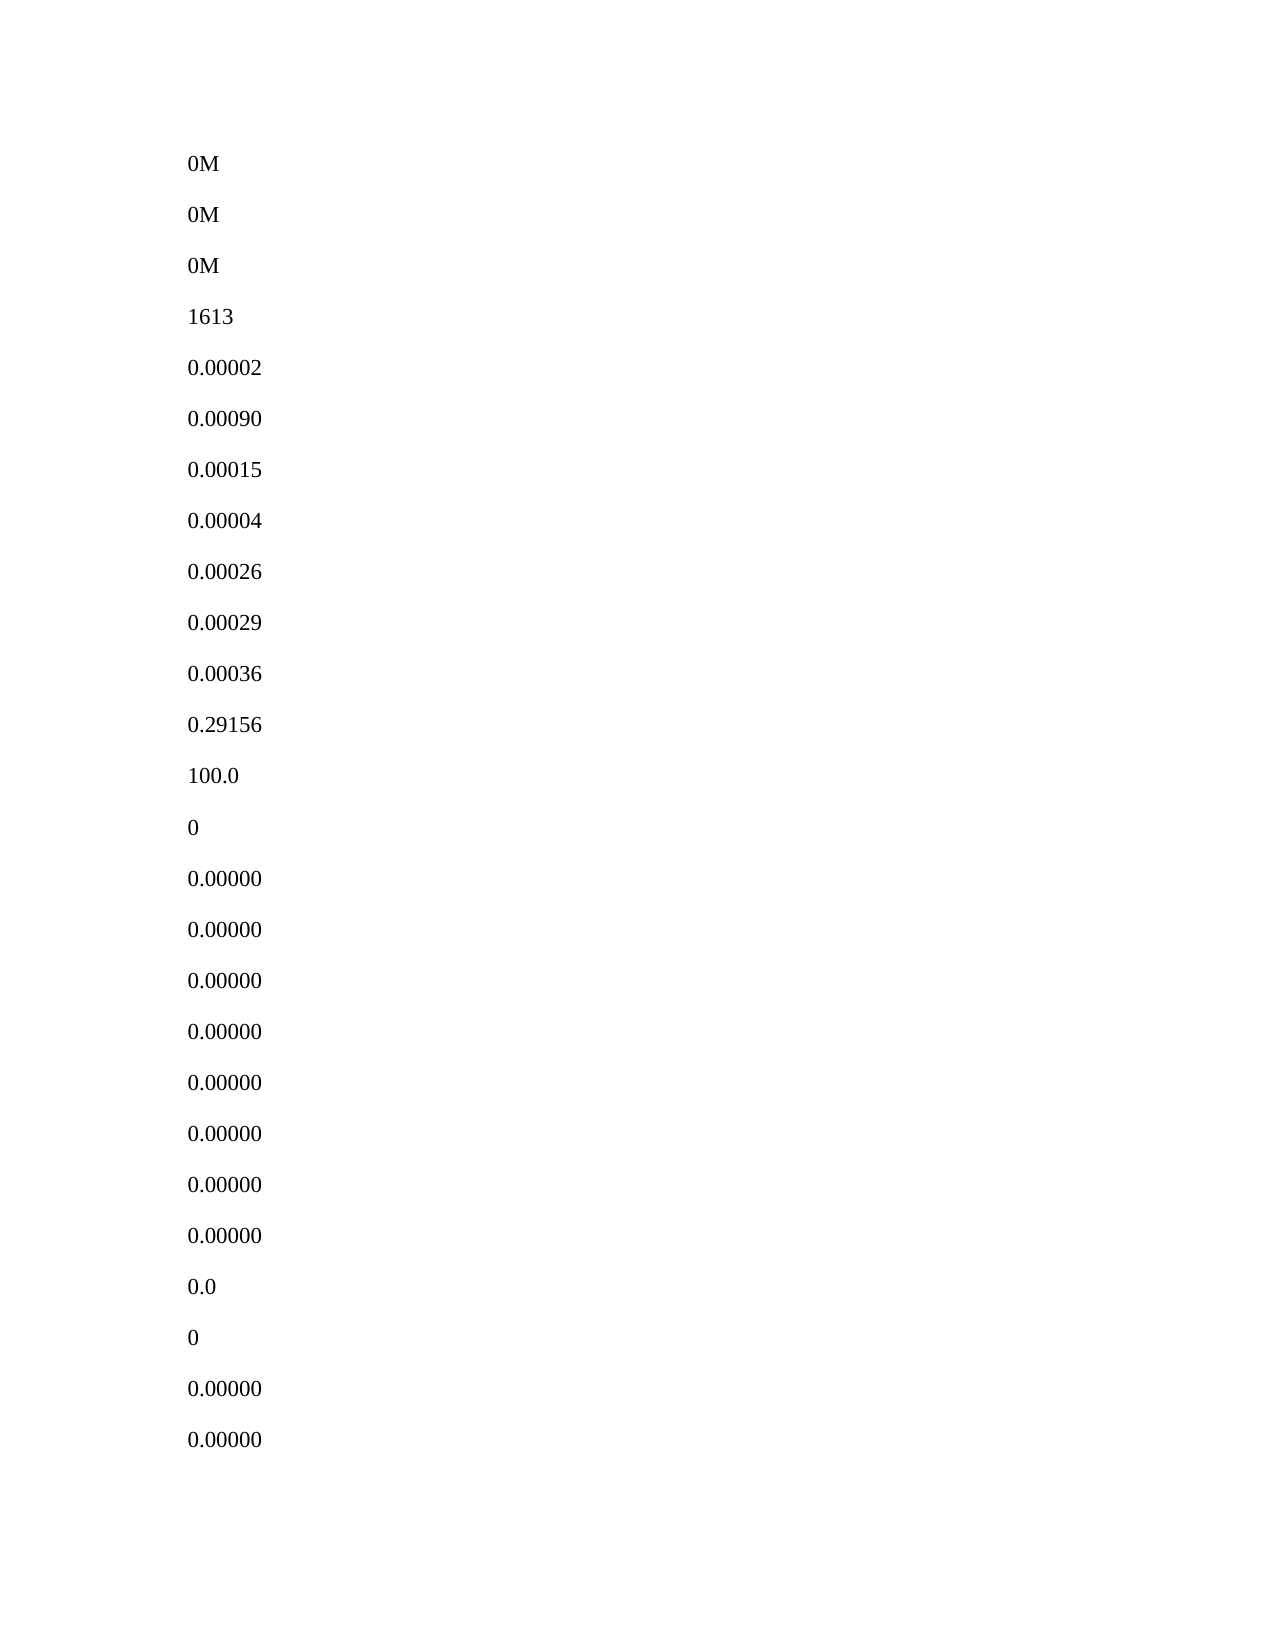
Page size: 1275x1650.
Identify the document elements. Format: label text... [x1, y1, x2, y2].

table_cell 0.00000 [176, 967, 1076, 1018]
table_cell 1613 [176, 303, 1076, 354]
table_cell 0.00000 [176, 1018, 1076, 1069]
table_cell 0.00036 [176, 660, 1076, 711]
table_cell 100.0 [176, 763, 1076, 813]
table_cell 0.00000 [176, 1375, 1076, 1426]
table_cell 0M [176, 252, 1076, 303]
table_cell 0 [176, 814, 1076, 864]
table_cell 0.00004 [176, 507, 1076, 558]
table_cell 0.00015 [176, 456, 1076, 507]
table_cell 0.00000 [176, 1120, 1076, 1171]
table_cell 0.00000 [176, 865, 1076, 916]
table_cell 0.00029 [176, 609, 1076, 660]
table_cell 0.00002 [176, 354, 1076, 405]
table_cell 0.00000 [176, 1069, 1076, 1120]
table_cell 0.00000 [176, 1222, 1076, 1273]
table_cell 0.00000 [176, 1426, 1076, 1477]
table_header 0M [176, 150, 1076, 201]
table_cell 0.0 [176, 1273, 1076, 1324]
table_cell 0M [176, 201, 1076, 252]
table_cell 0.00026 [176, 558, 1076, 609]
table_cell 0.29156 [176, 711, 1076, 762]
table_cell 0.00000 [176, 916, 1076, 967]
table_cell 0.00000 [176, 1171, 1076, 1222]
table_cell 0.00090 [176, 405, 1076, 456]
table_cell 0 [176, 1324, 1076, 1375]
